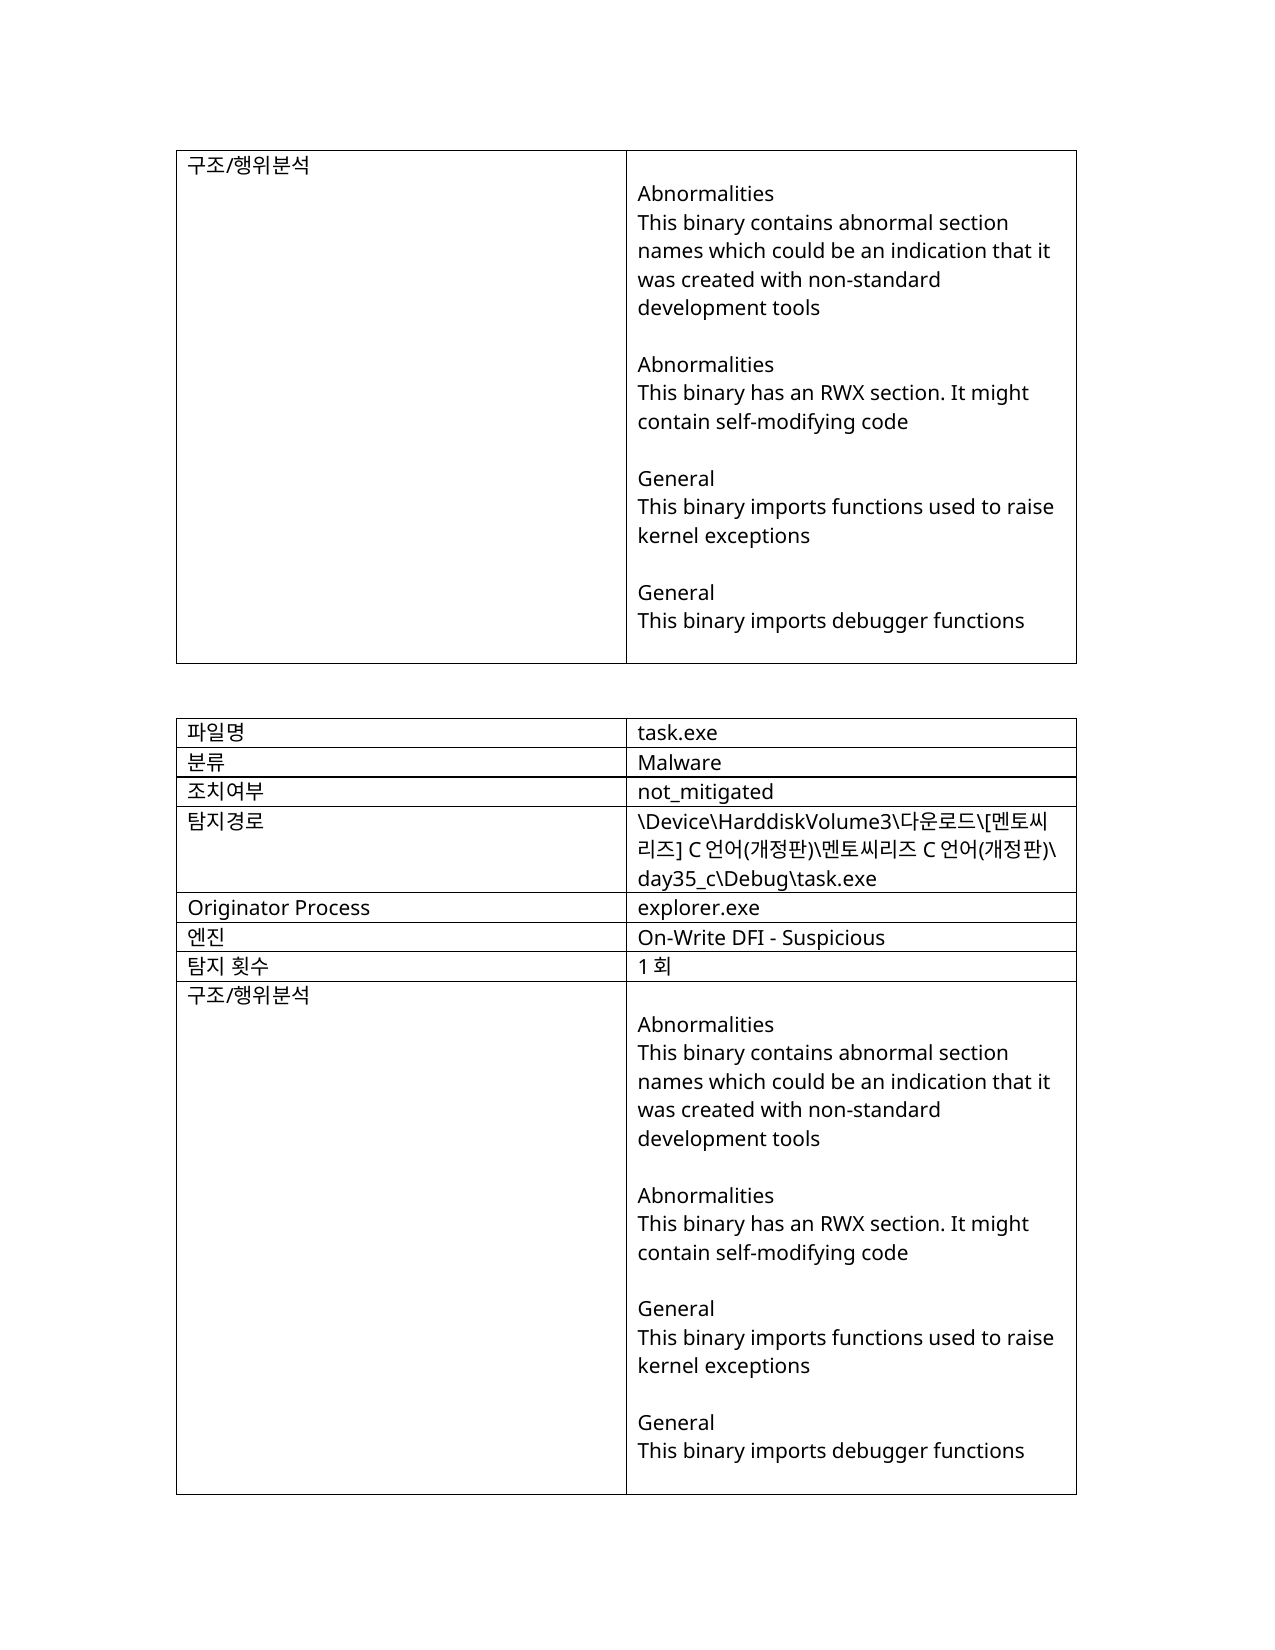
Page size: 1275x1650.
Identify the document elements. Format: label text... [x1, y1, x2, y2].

table_cell \Device\HarddiskVolume3\다운로드\[멘토씨리즈] C언어(개정판)\멘토씨리즈 C언어(개정판)\day35_c\Debug\task.exe [627, 807, 1076, 892]
table_cell 분류 [177, 748, 626, 776]
table_cell 탐지 횟수 [177, 952, 626, 981]
table_cell Malware [627, 748, 1076, 776]
table_cell 조치여부 [177, 778, 626, 806]
table_cell 엔진 [177, 923, 626, 951]
table_cell Originator Process [177, 893, 626, 922]
table_cell explorer.exe [627, 893, 1076, 922]
table_cell 1회 [627, 952, 1076, 981]
table_cell 구조/행위분석 [177, 151, 626, 663]
table_cell 탐지경로 [177, 807, 626, 892]
table_cell On-Write DFI - Suspicious [627, 923, 1076, 951]
table_cell 구조/행위분석 [177, 982, 626, 1493]
table_header 파일명 [177, 719, 626, 747]
table_cell not_mitigated [627, 778, 1076, 806]
table_header task.exe [627, 719, 1076, 747]
